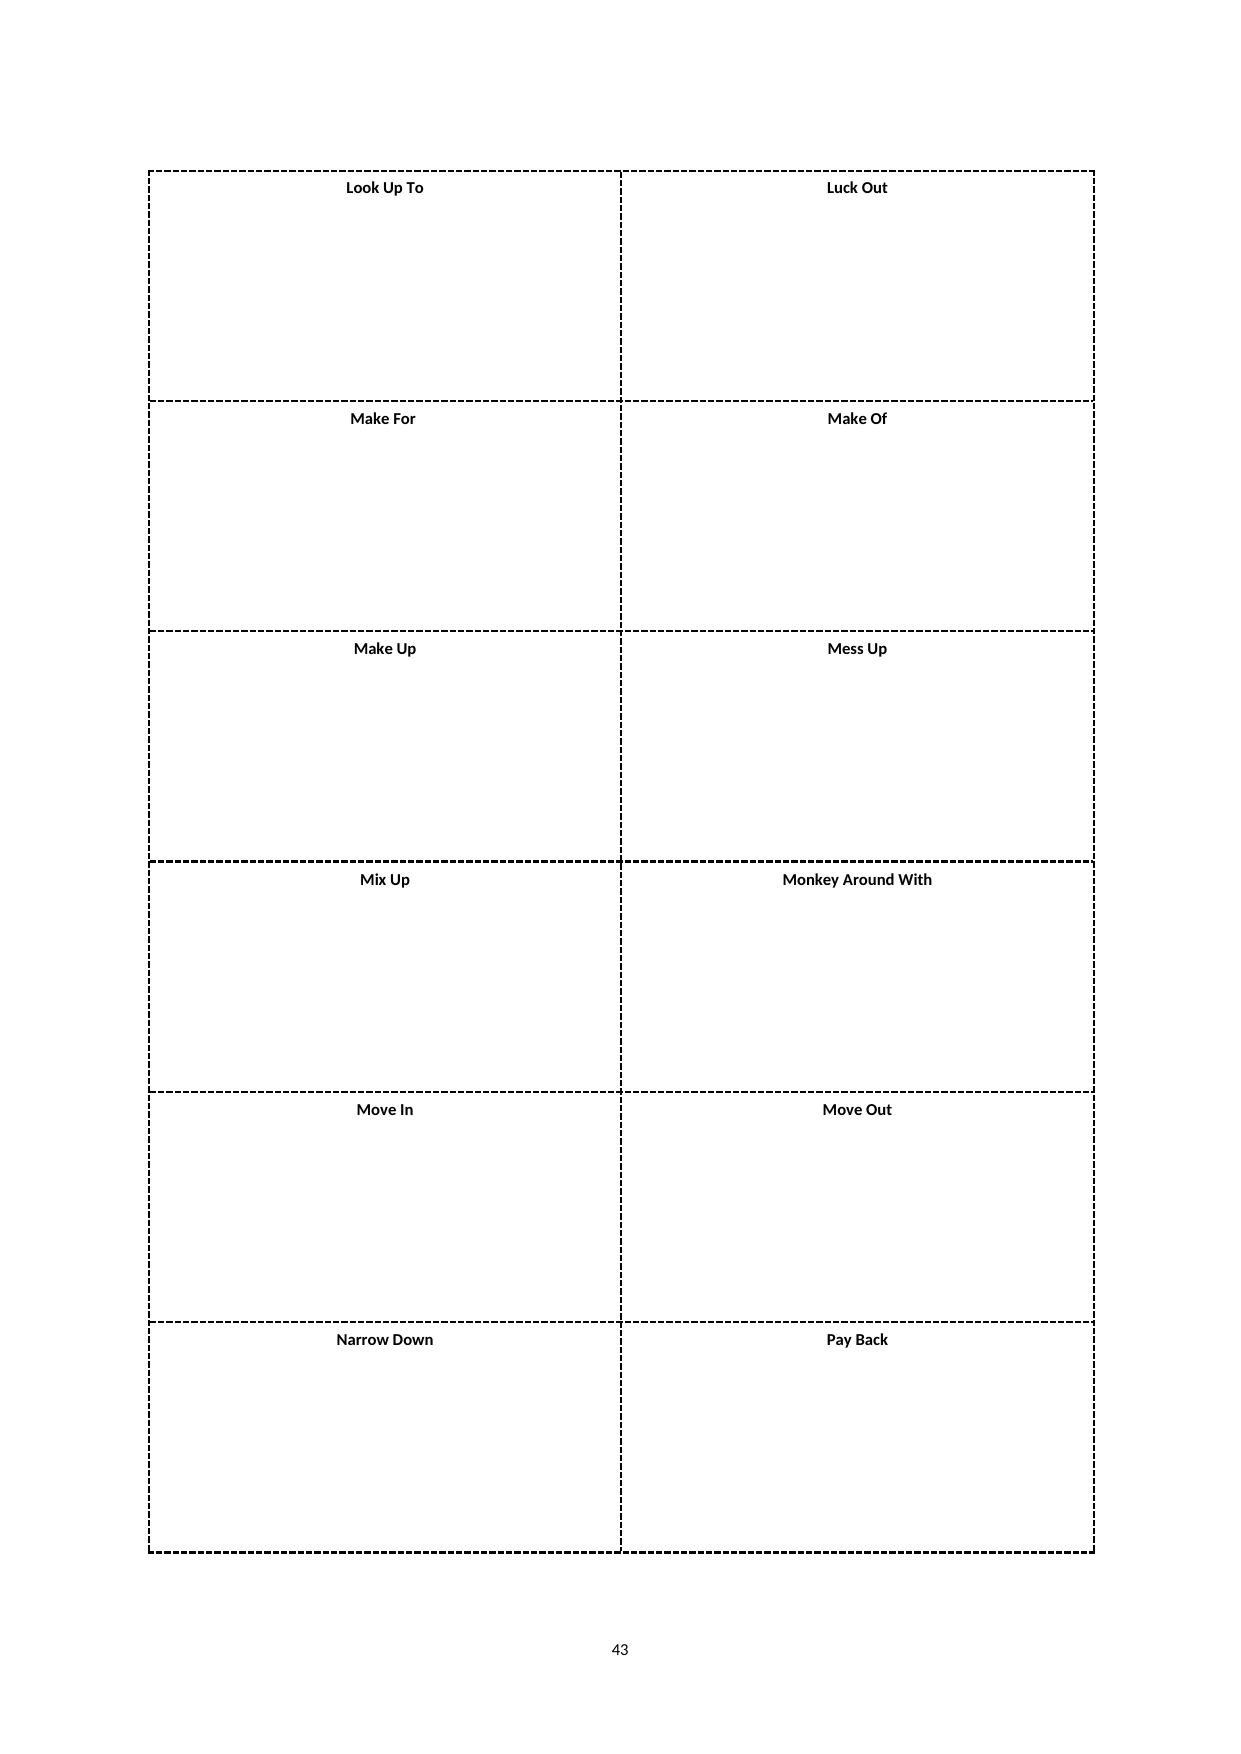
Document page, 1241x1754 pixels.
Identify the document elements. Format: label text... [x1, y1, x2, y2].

table_cell Narrow Down [149, 1321, 621, 1551]
table_cell Move In [149, 1091, 621, 1321]
table_header Look Up To [149, 170, 621, 400]
table_cell Monkey Around With [621, 860, 1093, 1091]
table_cell Make For [149, 400, 621, 630]
table_cell Mix Up [149, 860, 621, 1091]
table_cell Pay Back [621, 1321, 1093, 1551]
table_header Luck Out [621, 170, 1093, 400]
table_cell Make Up [149, 630, 621, 860]
table_cell Mess Up [621, 630, 1093, 860]
table_cell Move Out [621, 1091, 1093, 1321]
table_cell Make Of [621, 400, 1093, 630]
